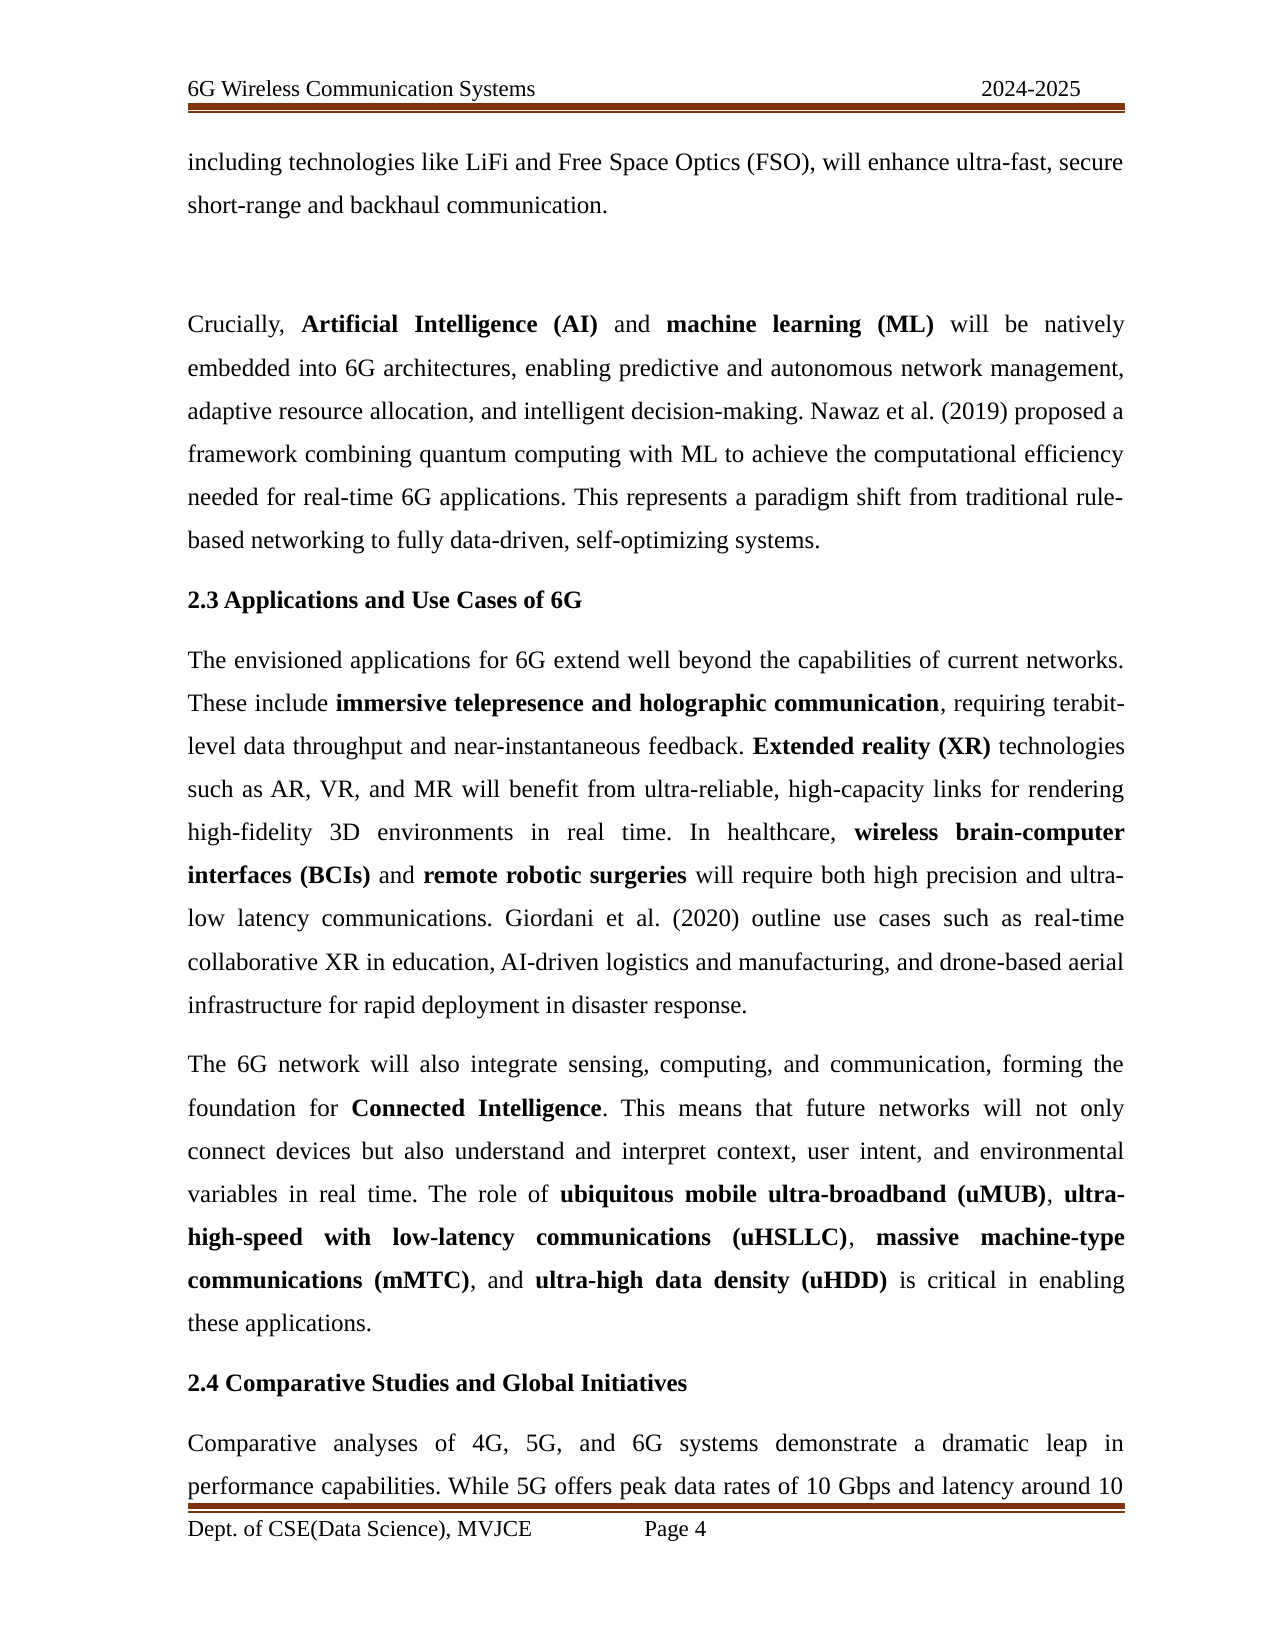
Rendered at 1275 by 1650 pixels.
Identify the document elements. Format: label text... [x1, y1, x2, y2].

text The 6G network will also integrate sensing, computing, and communication, forming the foundation for Connected Intelligence. This means that future networks will not only connect devices but also understand and interpret context, user intent, and environmental variables in real time. The role of ubiquitous mobile ultra-broadband (uMUB), ultra-high-speed with low-latency communications (uHSLLC), massive machine-type communications (mMTC), and ultra-high data density (uHDD) is critical in enabling these applications. [187, 1049, 1125, 1337]
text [187, 147, 1125, 219]
text 2.3 Applications and Use Cases of 6G [187, 585, 1125, 614]
text The envisioned applications for 6G extend well beyond the capabilities of current networks. These include immersive telepresence and holographic communication, requiring terabit-level data throughput and near-instantaneous feedback. Extended reality (XR) technologies such as AR, VR, and MR will benefit from ultra-reliable, high-capacity links for rendering high-fidelity 3D environments in real time. In healthcare, wireless brain-computer interfaces (BCIs) and remote robotic surgeries will require both high precision and ultra-low latency communications. Giordani et al. (2020) outline use cases such as real-time collaborative XR in education, AI-driven logistics and manufacturing, and drone-based aerial infrastructure for rapid deployment in disaster response. [187, 645, 1125, 1018]
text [187, 1428, 1125, 1500]
text Crucially, Artificial Intelligence (AI) and machine learning (ML) will be natively embedded into 6G architectures, enabling predictive and autonomous network management, adaptive resource allocation, and intelligent decision-making. Nawaz et al. (2019) proposed a framework combining quantum computing with ML to achieve the computational efficiency needed for real-time 6G applications. This represents a paradigm shift from traditional rule-based networking to fully data-driven, self-optimizing systems. [187, 309, 1125, 554]
text 2.4 Comparative Studies and Global Initiatives [187, 1368, 1125, 1397]
